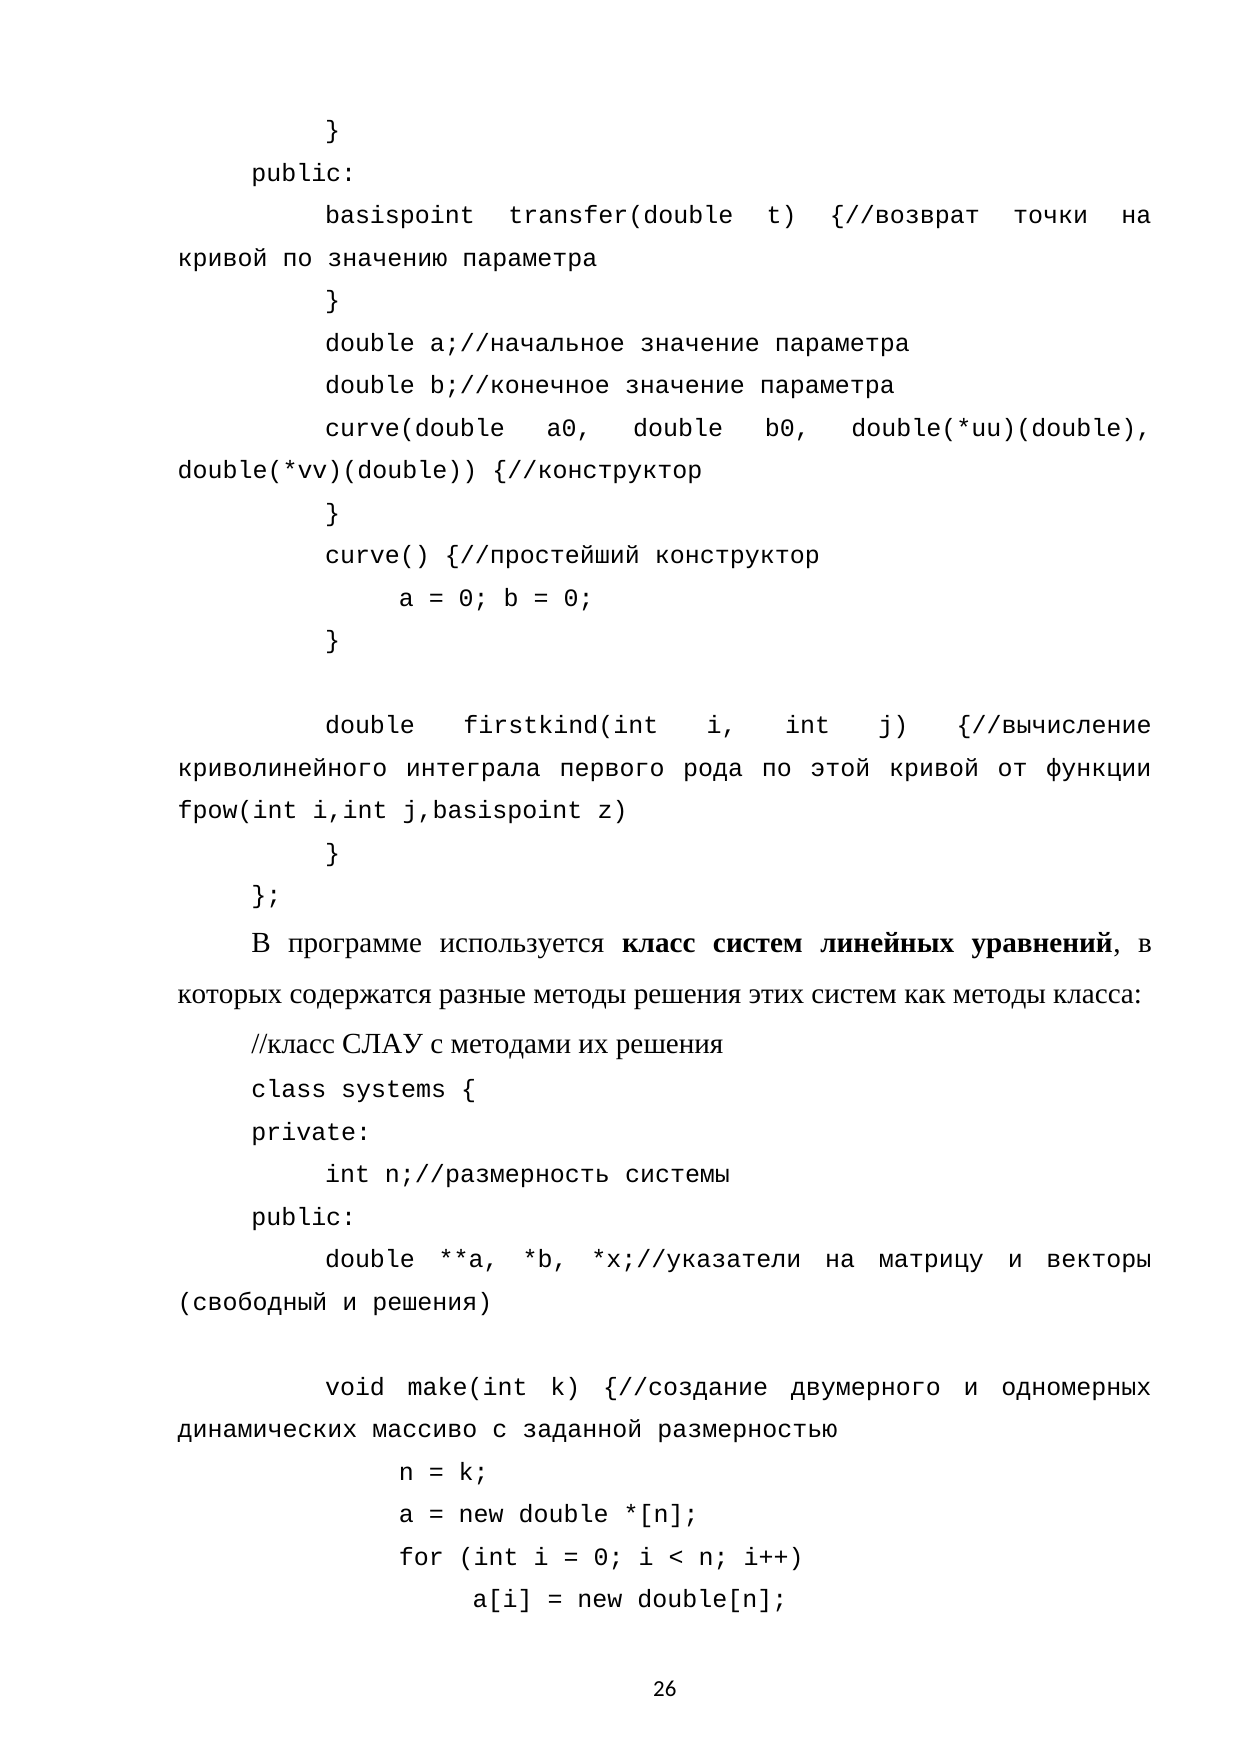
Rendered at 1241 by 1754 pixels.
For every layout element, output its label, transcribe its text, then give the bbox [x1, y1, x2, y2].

text //класс СЛАУ с методами их решения [177, 1026, 1152, 1060]
text class systems { [177, 1077, 1152, 1105]
text curve(double a0, double b0, double(*uu)(double), double(*vv)(double)) {//конструктор [177, 416, 1152, 486]
text В программе используется класс систем линейных уравнений, в которых содержатся разные методы решения этих систем как методы класса: [177, 926, 1152, 1009]
text private: [177, 1119, 1152, 1147]
text } [177, 288, 1152, 316]
text } [177, 118, 1152, 146]
text a = new double *[n]; [177, 1502, 1152, 1530]
text public: [177, 161, 1152, 189]
text for (int i = 0; i < n; i++) [177, 1544, 1152, 1572]
text curve() {//простейший конструктор [177, 543, 1152, 571]
text double a;//начальное значение параметра [177, 331, 1152, 359]
text double **a, *b, *x;//указатели на матрицу и векторы (свободный и решения) [177, 1247, 1152, 1317]
text n = k; [177, 1459, 1152, 1487]
text int n;//размерность системы [177, 1162, 1152, 1190]
text } [177, 628, 1152, 656]
text double b;//конечное значение параметра [177, 373, 1152, 401]
text }; [177, 883, 1152, 911]
text a[i] = new double[n]; [177, 1587, 1152, 1615]
text public: [177, 1204, 1152, 1232]
text basispoint transfer(double t) {//возврат точки на кривой по значению параметра [177, 203, 1152, 274]
text } [177, 501, 1152, 529]
text } [177, 841, 1152, 869]
text a = 0; b = 0; [177, 586, 1152, 614]
text double firstkind(int i, int j) {//вычисление криволинейного интеграла первого рода по этой кривой от функции fpow(int i,int j,basispoint z) [177, 713, 1152, 826]
text void make(int k) {//создание двумерного и одномерных динамических массиво с заданной размерностью [177, 1374, 1152, 1445]
